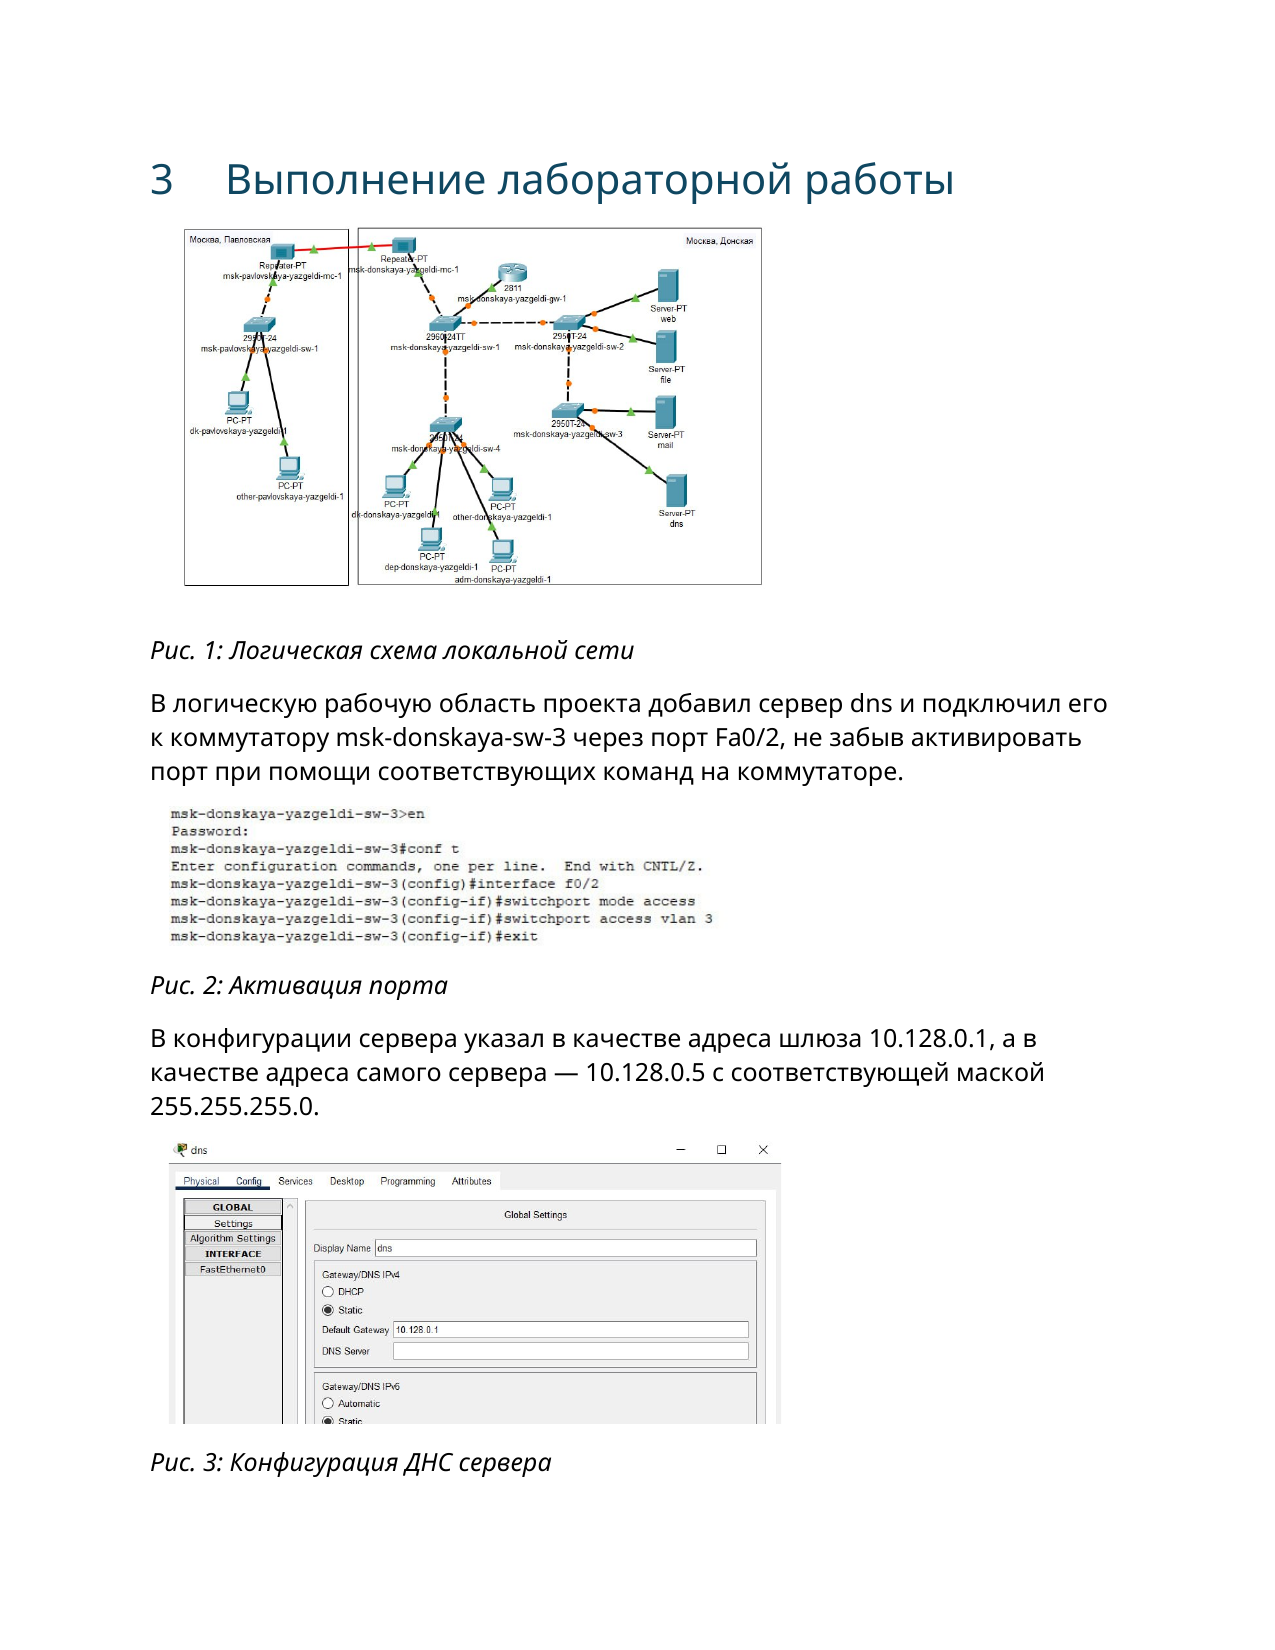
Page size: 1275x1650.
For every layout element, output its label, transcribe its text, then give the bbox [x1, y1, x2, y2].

text Рис. 1: Логическая схема локальной сети [150, 633, 1125, 667]
text Рис. 3: Конфигурация ДНС сервера [150, 1445, 1125, 1479]
picture [168, 806, 782, 947]
subtitle 3 Выполнение лабораторной работы [150, 150, 1125, 207]
text В конфигурации сервера указал в качестве адреса шлюза 10.128.0.1, а в качестве адреса самого сервера — 10.128.0.5 с соответствующей маской 255.255.255.0. [150, 1021, 1125, 1123]
picture [168, 215, 782, 612]
picture [168, 1141, 782, 1424]
text Рис. 2: Активация порта [150, 968, 1125, 1002]
text В логическую рабочую область проекта добавил сервер dns и подключил его к коммутатору msk-donskaya-sw-3 через порт Fa0/2, не забыв активировать порт при помощи соответствующих команд на коммутаторе. [150, 685, 1125, 788]
